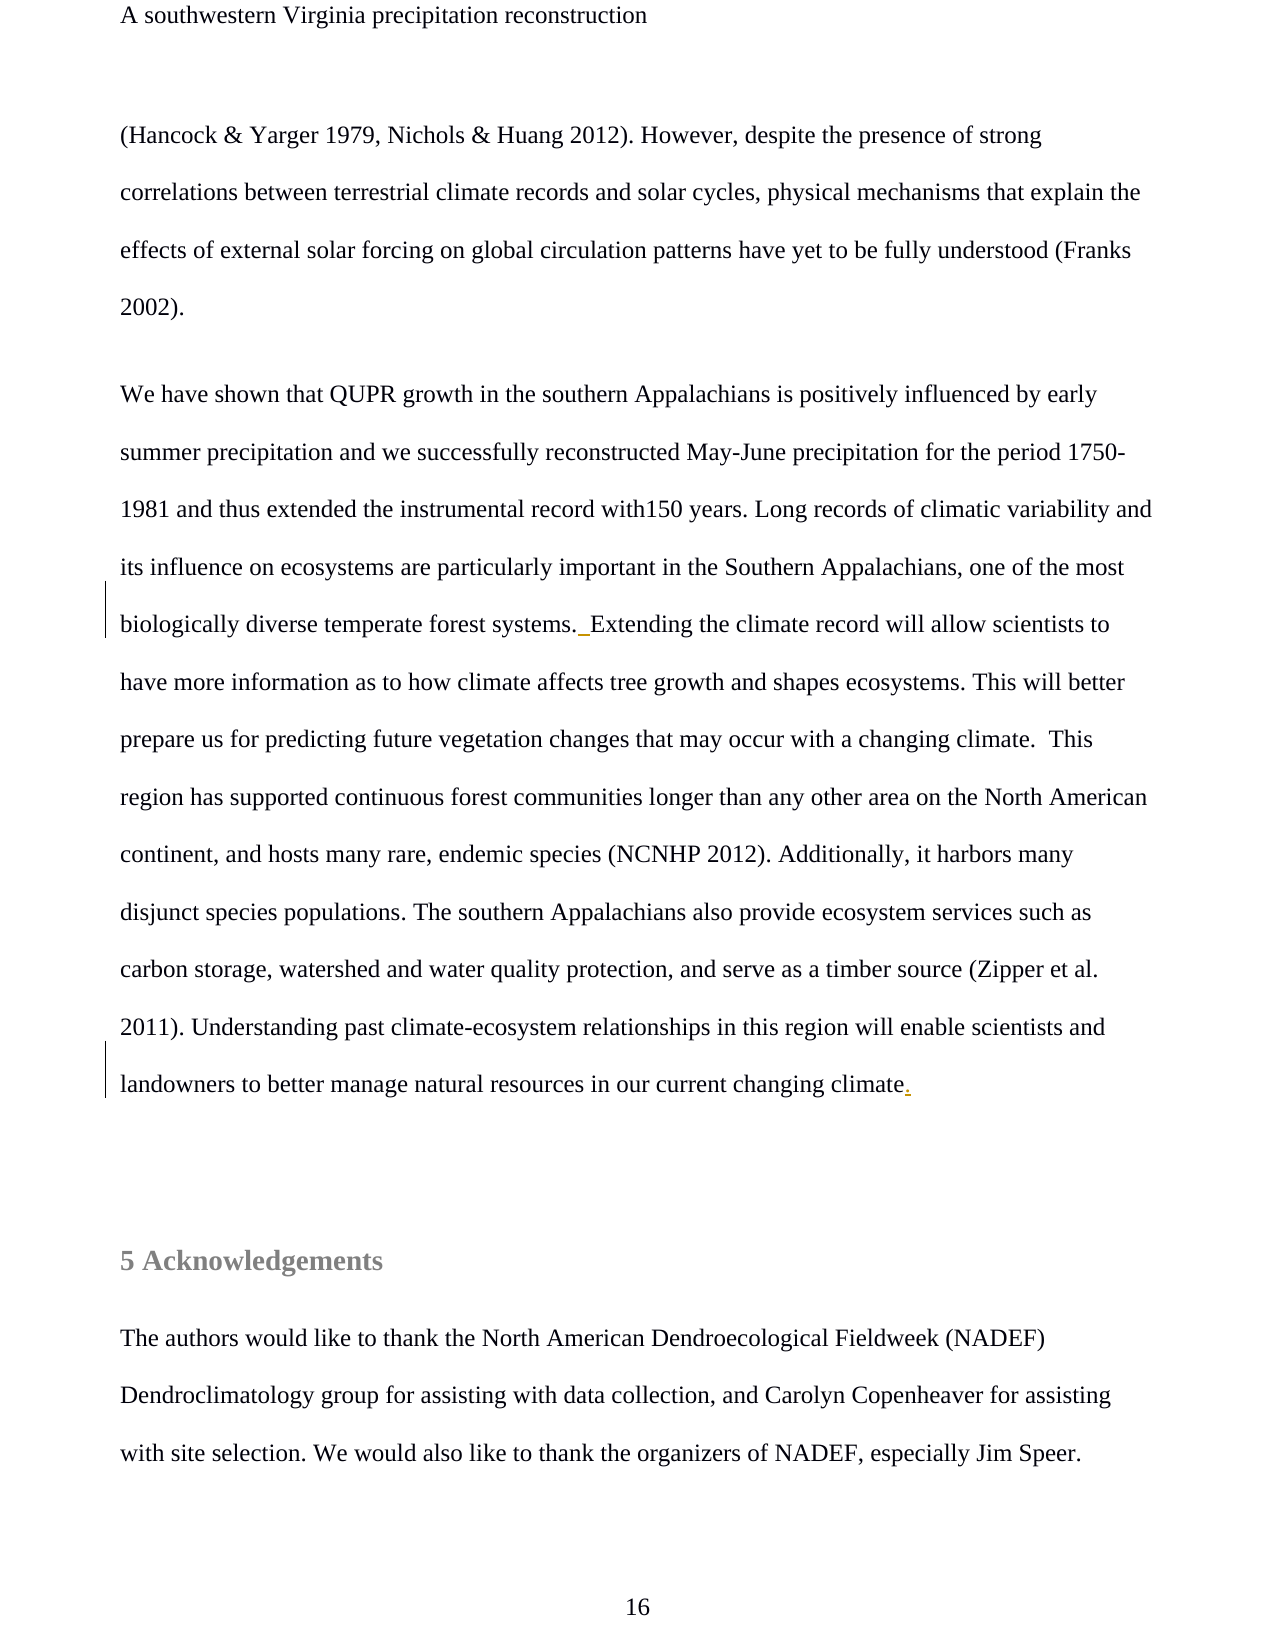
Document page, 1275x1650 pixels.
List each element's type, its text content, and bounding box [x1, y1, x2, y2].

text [120, 120, 1155, 321]
subtitle 5 Acknowledgements [120, 1243, 1155, 1277]
text We have shown that QUPR growth in the southern Appalachians is positively influenced by early summer precipitation and we successfully reconstructed May-June precipitation for the period 1750-1981 and thus extended the instrumental record with150 years. Long records of climatic variability and its influence on ecosystems are particularly important in the Southern Appalachians, one of the most biologically diverse temperate forest systems.Extending the climate record will allow scientists to have more information as to how climate affects tree growth and shapes ecosystems. This will better prepare us for predicting future vegetation changes that may occur with a changing climate. This region has supported continuous forest communities longer than any other area on the North American continent, and hosts many rare, endemic species (NCNHP 2012). Additionally, it harbors many disjunct species populations. The southern Appalachians also provide ecosystem services such as carbon storage, watershed and water quality protection, and serve as a timber source (Zipper et al. 2011). Understanding past climate-ecosystem relationships in this region will enable scientists and landowners to better manage natural resources in our current changing climate [120, 379, 1155, 1098]
text The authors would like to thank the North American Dendroecological Fieldweek (NADEF) Dendroclimatology group for assisting with data collection, and Carolyn Copenheaver for assisting with site selection. We would also like to thank the organizers of NADEF, especially Jim Speer. [120, 1323, 1155, 1467]
